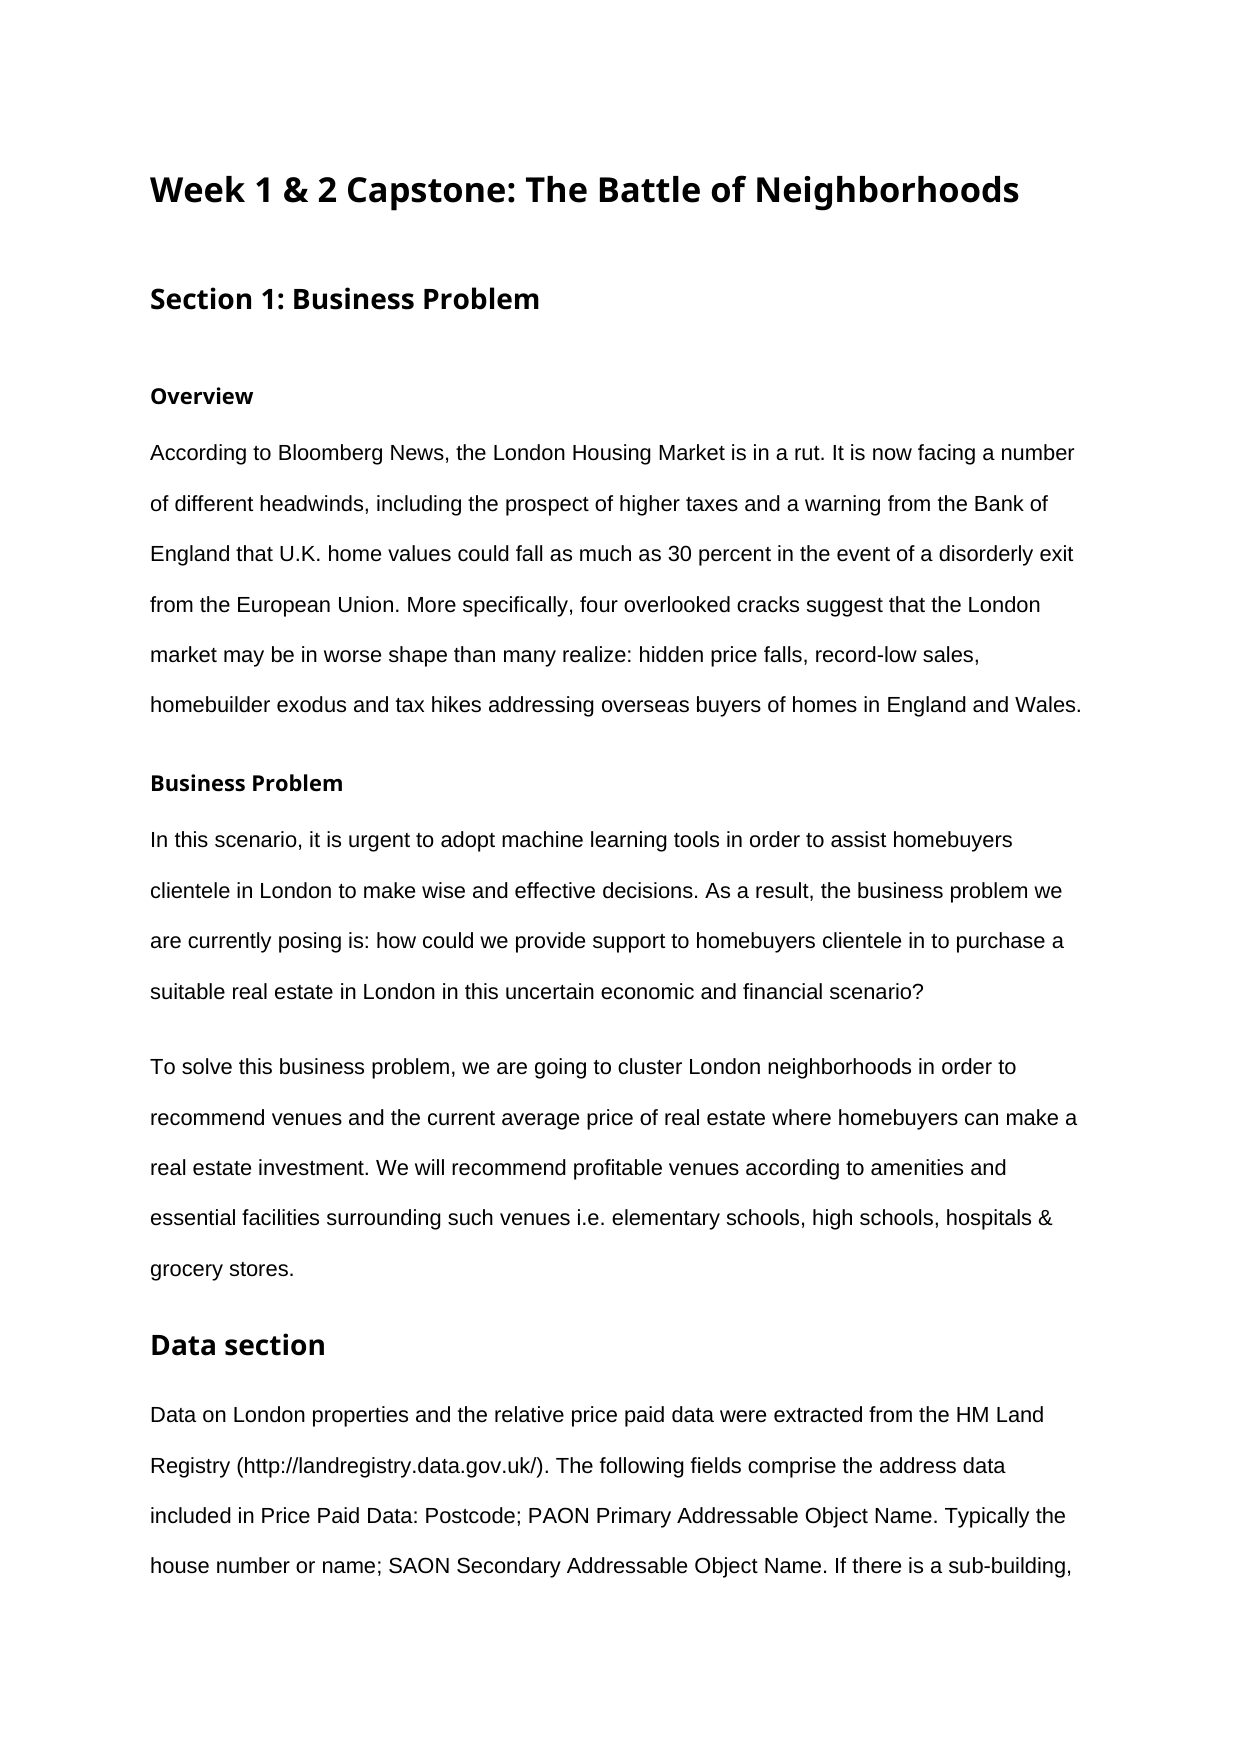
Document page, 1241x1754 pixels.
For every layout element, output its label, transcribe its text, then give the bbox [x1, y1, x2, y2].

text Business Problem [150, 768, 1090, 798]
text In this scenario, it is urgent to adopt machine learning tools in order to assist homebuyers clientele in London to make wise and effective decisions. As a result, the business problem we are currently posing is: how could we provide support to homebuyers clientele in to purchase a suitable real estate in London in this uncertain economic and financial scenario? [150, 827, 1090, 1004]
text Section 1: Business Problem [150, 279, 1090, 317]
text To solve this business problem, we are going to cluster London neighborhoods in order to recommend venues and the current average price of real estate where homebuyers can make a real estate investment. We will recommend profitable venues according to amenities and essential facilities surrounding such venues i.e. elementary schools, high schools, hospitals & grocery stores. [150, 1054, 1090, 1281]
text Week 1 & 2 Capstone: The Battle of Neighborhoods [150, 166, 1090, 213]
text Overview [150, 381, 1090, 411]
text According to Bloomberg News, the London Housing Market is in a rut. It is now facing a number of different headwinds, including the prospect of higher taxes and a warning from the Bank of England that U.K. home values could fall as much as 30 percent in the event of a disorderly exit from the European Union. More specifically, four overlooked cracks suggest that the London market may be in worse shape than many realize: hidden price falls, record-low sales, homebuilder exodus and tax hikes addressing overseas buyers of homes in England and Wales. [150, 440, 1090, 718]
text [150, 1402, 1090, 1579]
text Data section [150, 1326, 1090, 1364]
